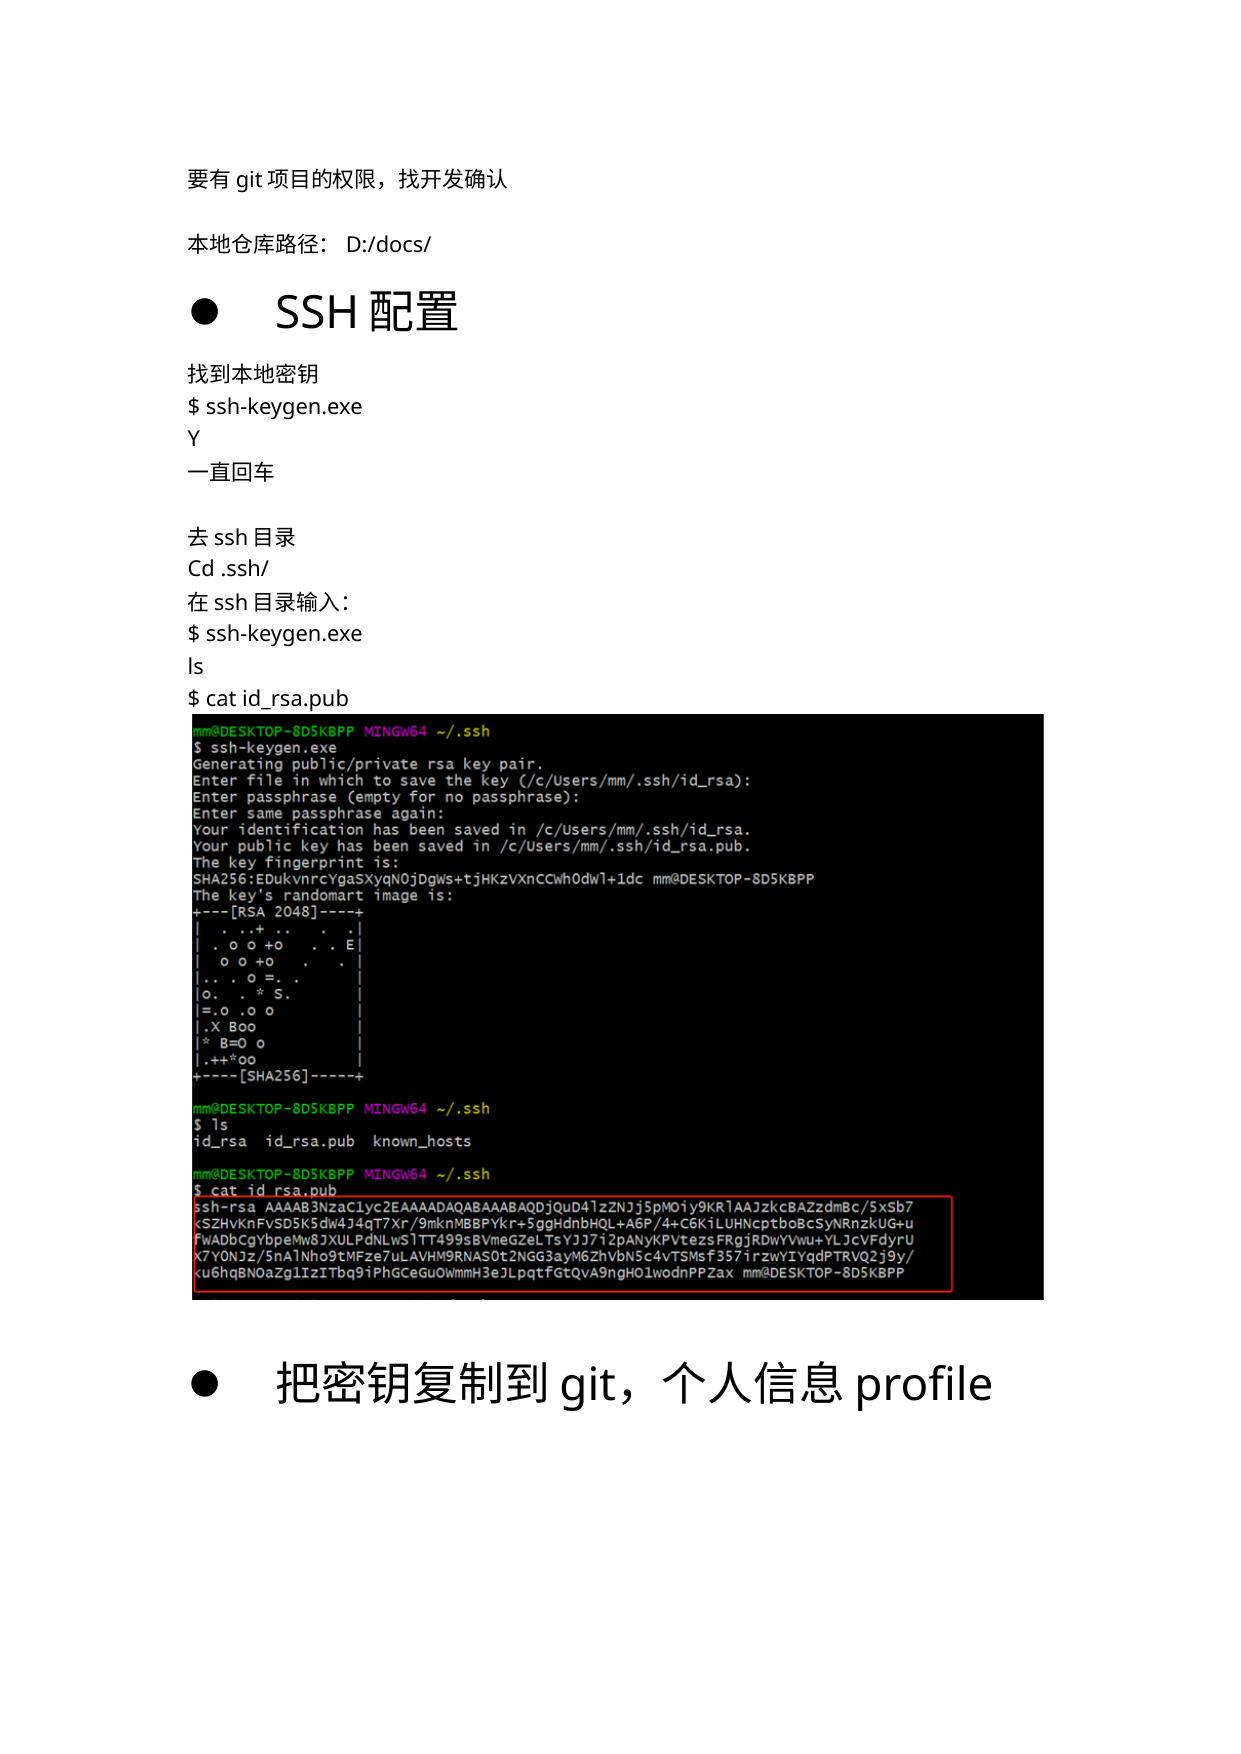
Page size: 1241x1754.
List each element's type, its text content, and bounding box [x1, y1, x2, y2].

text 一直回车 [187, 454, 1053, 487]
text ls [187, 649, 1053, 682]
text $ ssh-keygen.exe [187, 389, 1053, 422]
picture [187, 714, 1053, 1300]
text 去ssh目录 [187, 519, 1053, 552]
text 找到本地密钥 [187, 357, 1053, 389]
text 在ssh目录输入： [187, 584, 1053, 617]
text Cd .ssh/ [187, 552, 1053, 584]
text 要有git项目的权限，找开发确认 [187, 162, 1053, 194]
text 本地仓库路径： D:/docs/ [187, 227, 1053, 259]
list SSH配置 [187, 259, 1053, 357]
list 把密钥复制到git，个人信息profile [187, 1332, 1053, 1429]
text Y [187, 422, 1053, 454]
text $ cat id_rsa.pub [187, 682, 1053, 714]
text $ ssh-keygen.exe [187, 617, 1053, 649]
